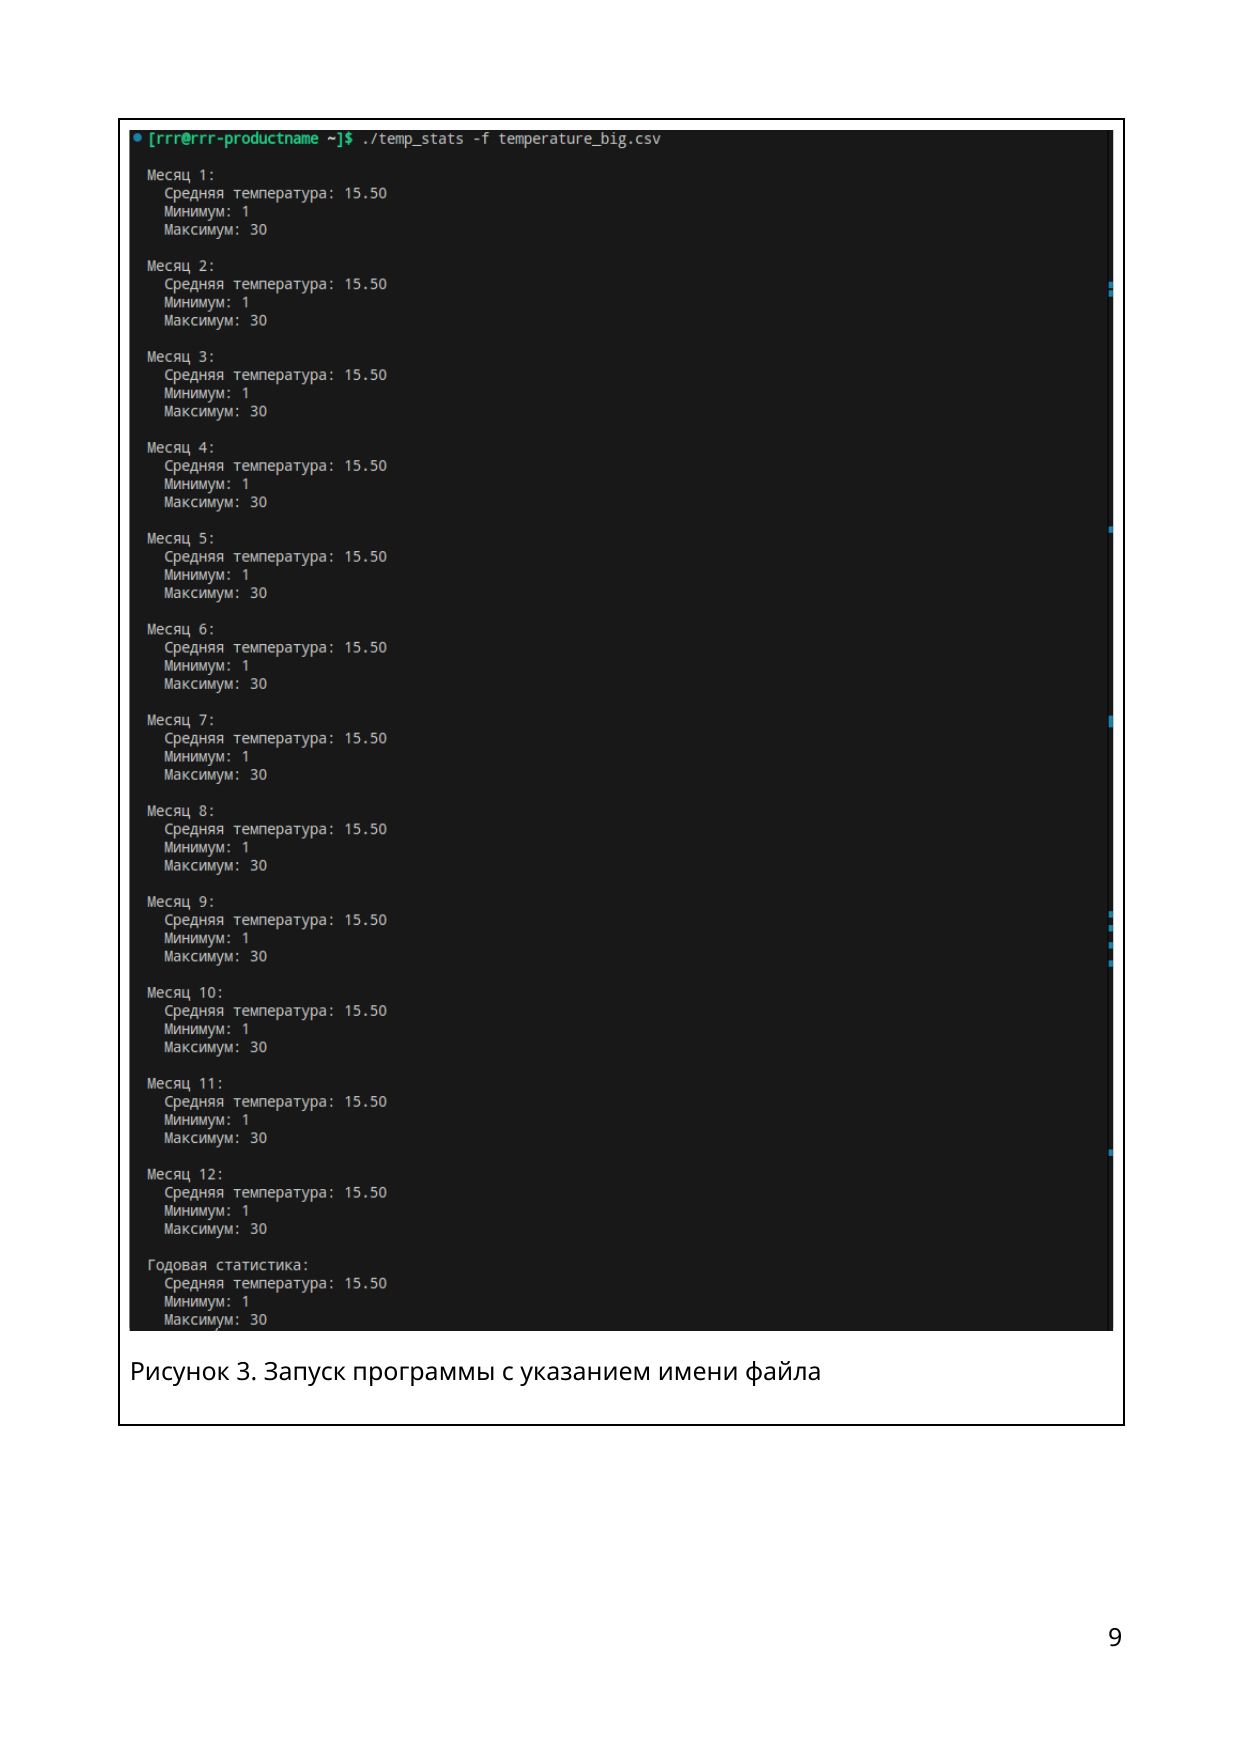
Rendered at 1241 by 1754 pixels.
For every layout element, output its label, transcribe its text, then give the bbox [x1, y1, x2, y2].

picture [129, 130, 1114, 1331]
table_cell Рисунок 2. Запуск программы с указанием файла и опцией выбора месяца Рисунок 3. Запуск программы с указанием имени файла [120, 120, 1123, 1423]
